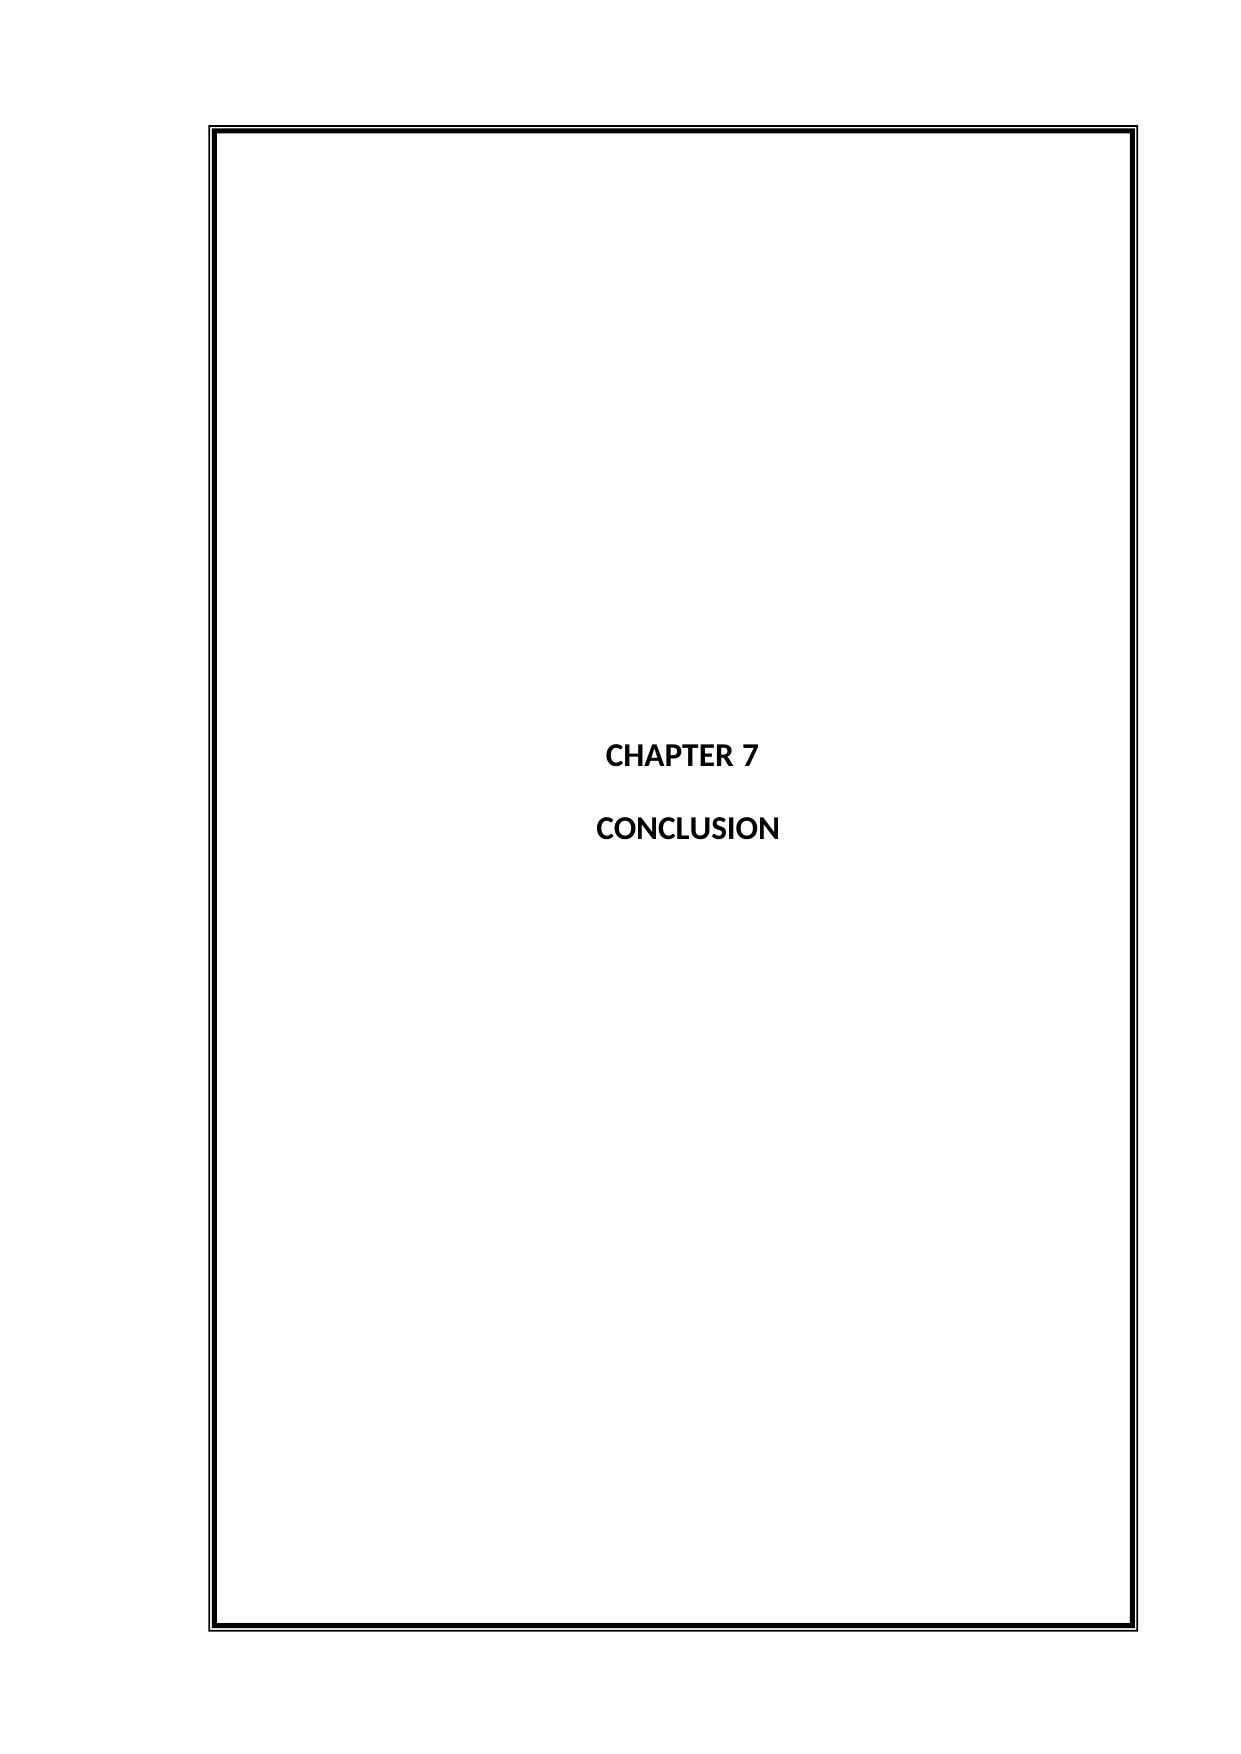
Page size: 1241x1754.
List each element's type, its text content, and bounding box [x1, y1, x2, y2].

subtitle CHAPTER 7 CONCLUSION [584, 734, 780, 848]
